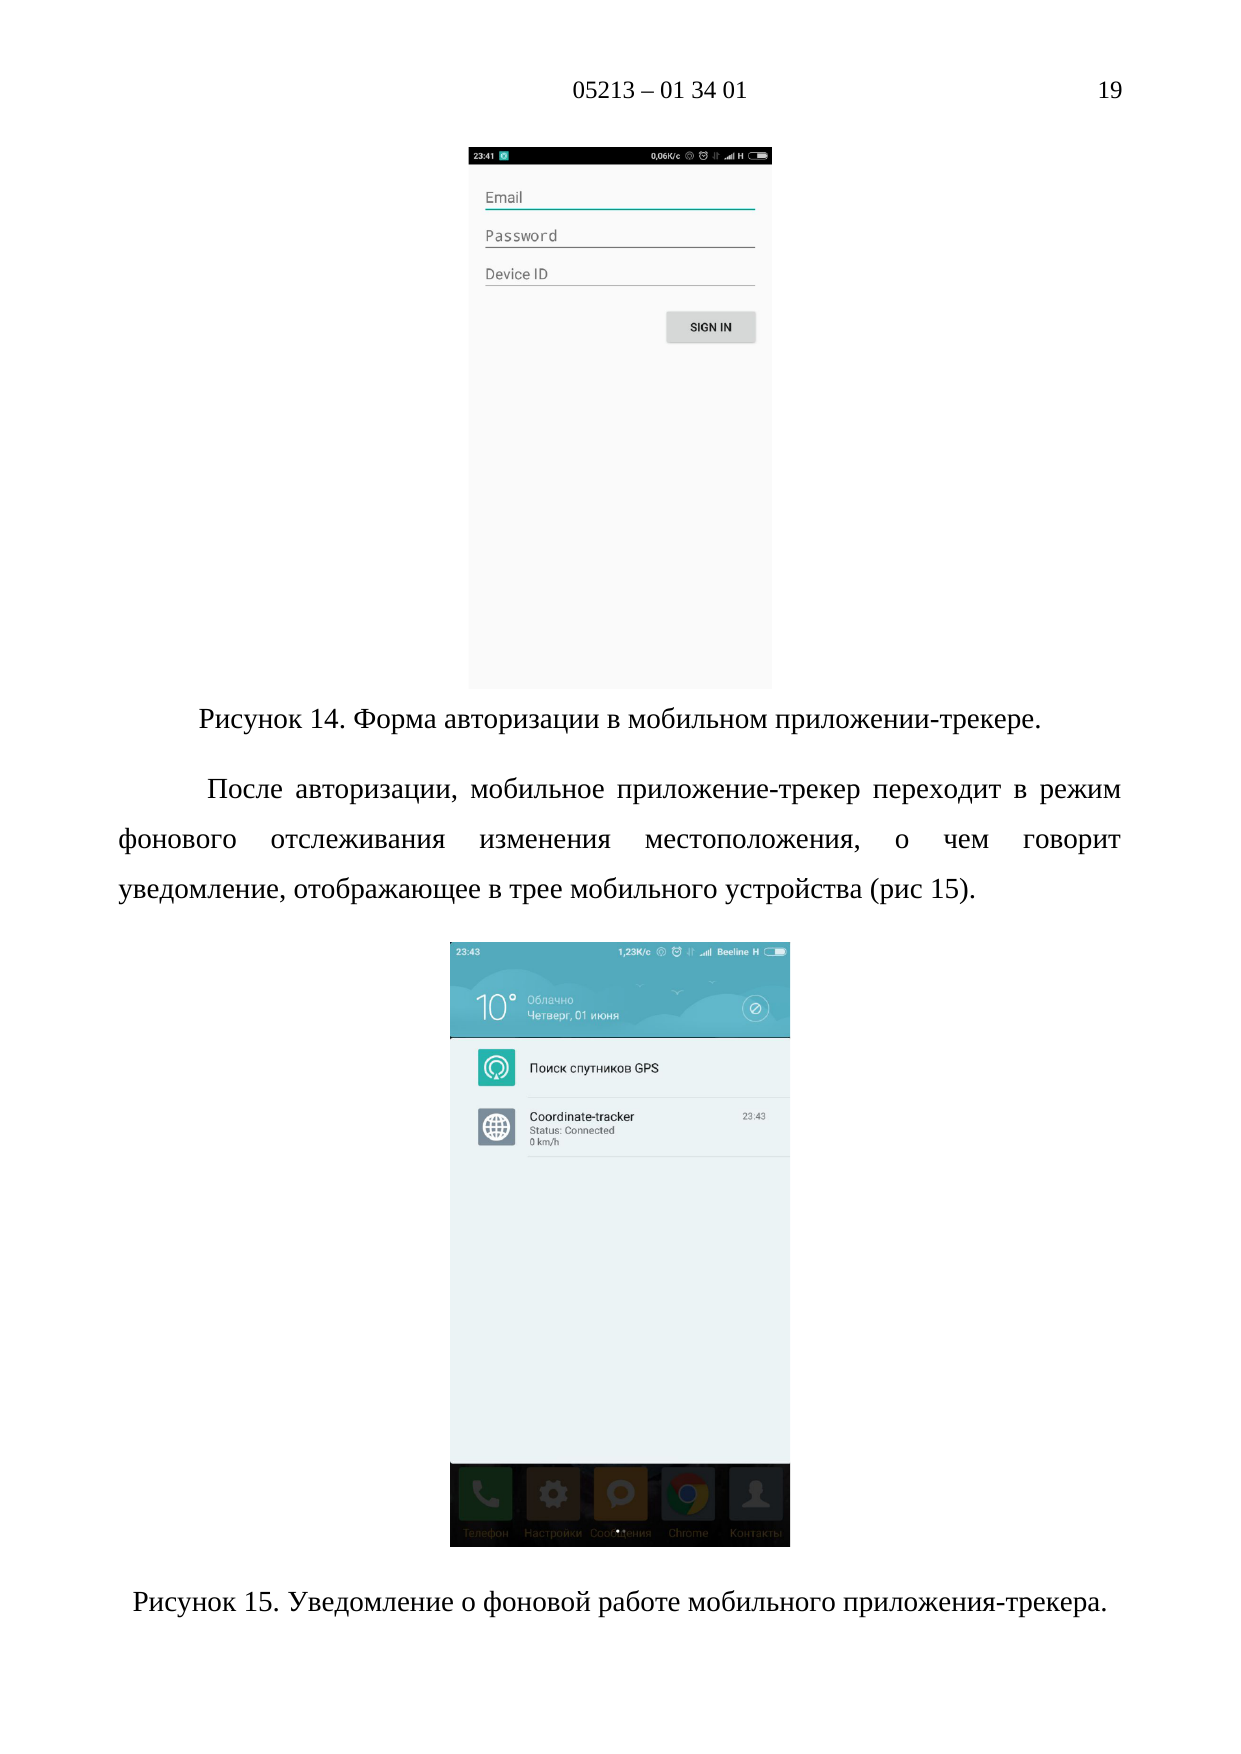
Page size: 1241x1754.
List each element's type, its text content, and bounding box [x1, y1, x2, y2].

text После авторизации, мобильное приложение-трекер переходит в режим фонового отслеживания изменения местоположения, о чем говорит уведомление, отображающее в трее мобильного устройства (рис 15). [118, 771, 1122, 905]
picture [450, 942, 791, 1547]
picture [468, 147, 772, 689]
